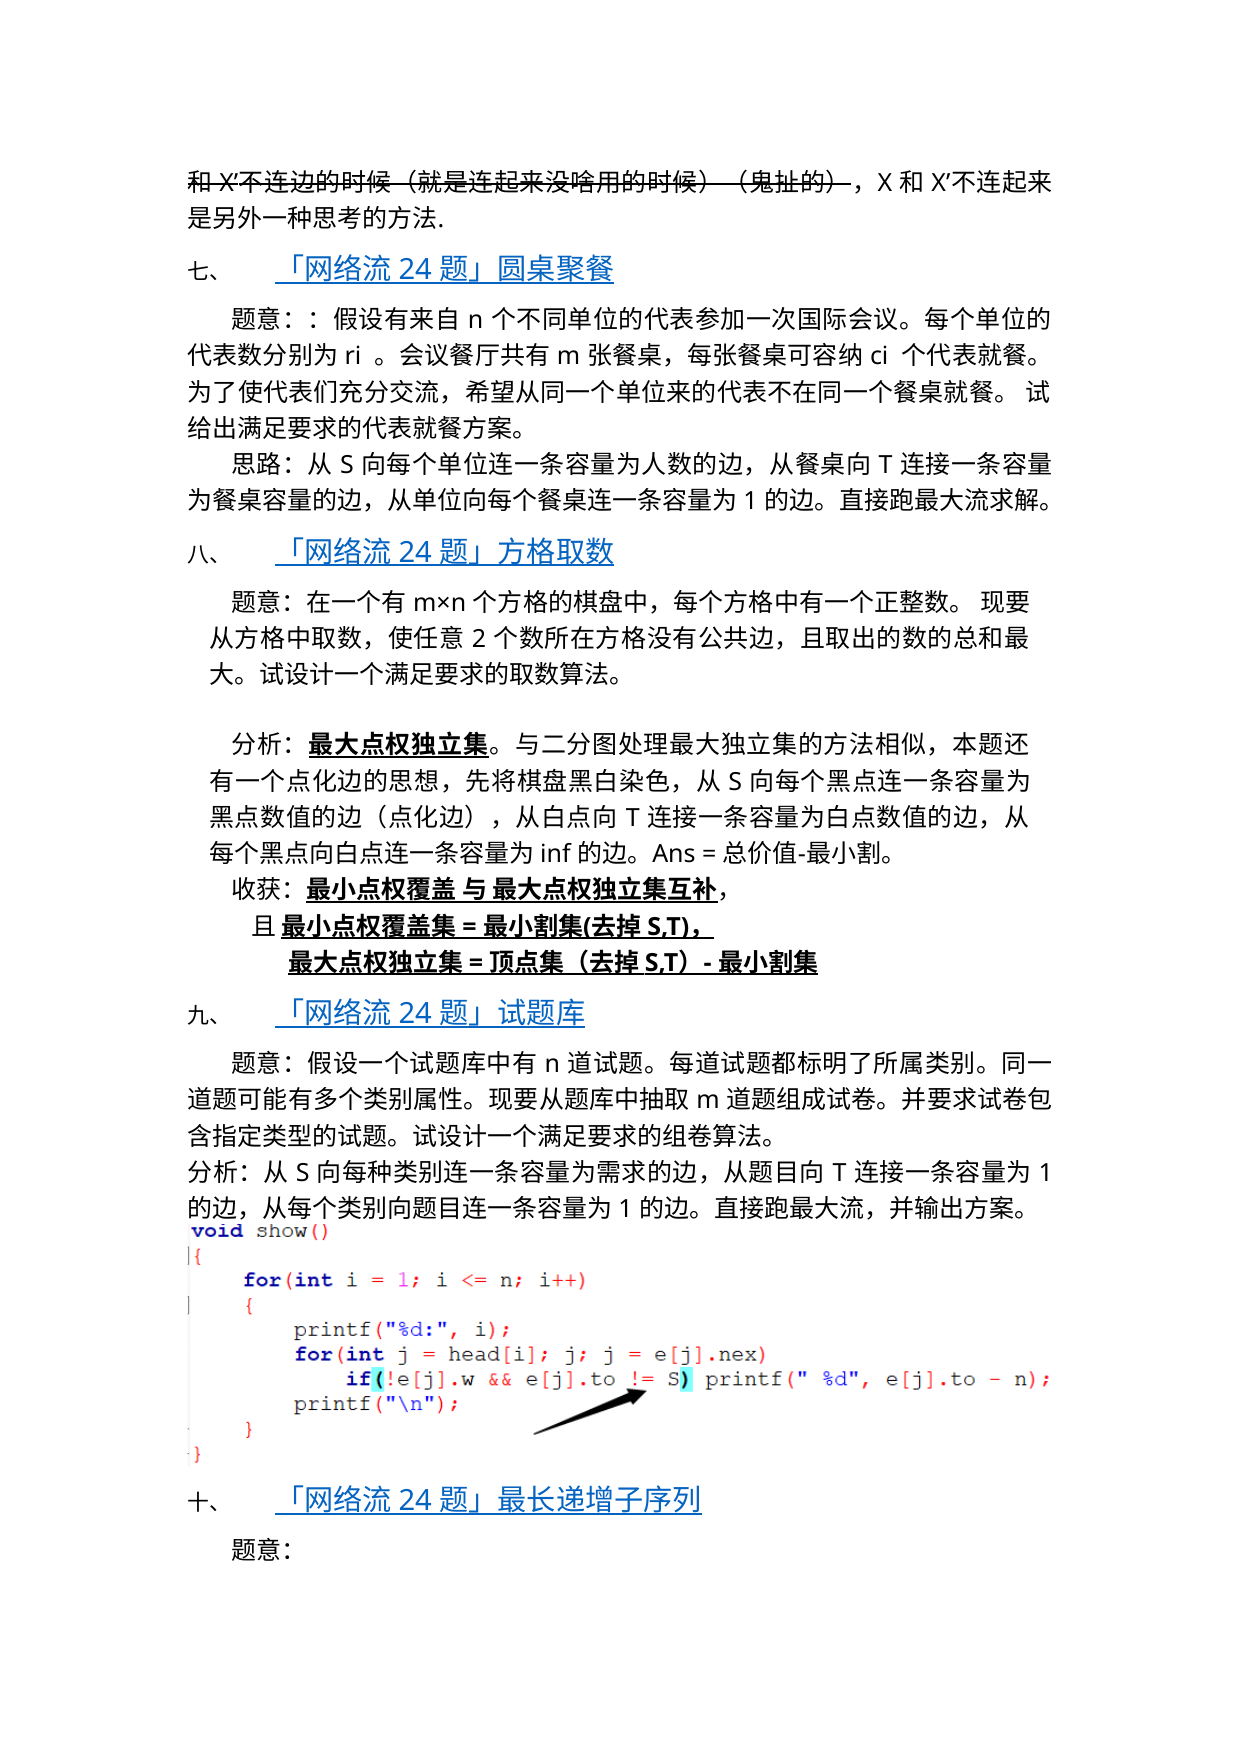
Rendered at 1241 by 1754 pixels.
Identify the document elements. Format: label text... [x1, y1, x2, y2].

text 分析：从 S 向每种类别连一条容量为需求的边，从题目向 T 连接一条容量为 1 的边，从每个类别向题目连一条容量为 1 的边。直接跑最大流，并输出方案。 [187, 1152, 1053, 1224]
list 「网络流 24 题」最长递增子序列 [187, 1466, 1053, 1531]
text 题意：假设一个试题库中有 n 道试题。每道试题都标明了所属类别。同一道题可能有多个类别属性。现要从题库中抽取 m 道题组成试卷。并要求试卷包含指定类型的试题。试设计一个满足要求的组卷算法。 [187, 1043, 1053, 1152]
text 且 最小点权覆盖集 = 最小割集(去掉 S,T)， [209, 906, 1031, 942]
text 收获：最小点权覆盖 与 最大点权独立集互补， [209, 870, 1031, 906]
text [187, 162, 1053, 234]
text 题意：在一个有 m×n 个方格的棋盘中，每个方格中有一个正整数。 现要从方格中取数，使任意 2 个数所在方格没有公共边，且取出的数的总和最大。试设计一个满足要求的取数算法。 [209, 582, 1031, 691]
text 思路：从 S 向每个单位连一条容量为人数的边，从餐桌向 T 连接一条容量为餐桌容量的边，从单位向每个餐桌连一条容量为 1 的边。直接跑最大流求解。 [187, 444, 1053, 517]
list 「网络流 24 题」圆桌聚餐 [187, 234, 1053, 299]
picture [187, 1224, 1053, 1466]
list 「网络流 24 题」试题库 [187, 978, 1053, 1043]
text 最大点权独立集 = 顶点集（去掉S,T）- 最小割集 [209, 942, 1031, 978]
text 题意： [187, 1531, 1053, 1567]
text 分析：最大点权独立集。与二分图处理最大独立集的方法相似，本题还有一个点化边的思想，先将棋盘黑白染色，从 S 向每个黑点连一条容量为黑点数值的边（点化边），从白点向 T 连接一条容量为白点数值的边，从每个黑点向白点连一条容量为 inf 的边。Ans = 总价值-最小割。 [209, 725, 1031, 870]
list 「网络流 24 题」方格取数 [187, 517, 1053, 582]
text 题意：：假设有来自 n 个不同单位的代表参加一次国际会议。每个单位的代表数分别为 ri ​​ 。会议餐厅共有 m 张餐桌，每张餐桌可容纳 ci ​​ 个代表就餐。 为了使代表们充分交流，希望从同一个单位来的代表不在同一个餐桌就餐。 试给出满足要求的代表就餐方案。 [187, 299, 1053, 444]
